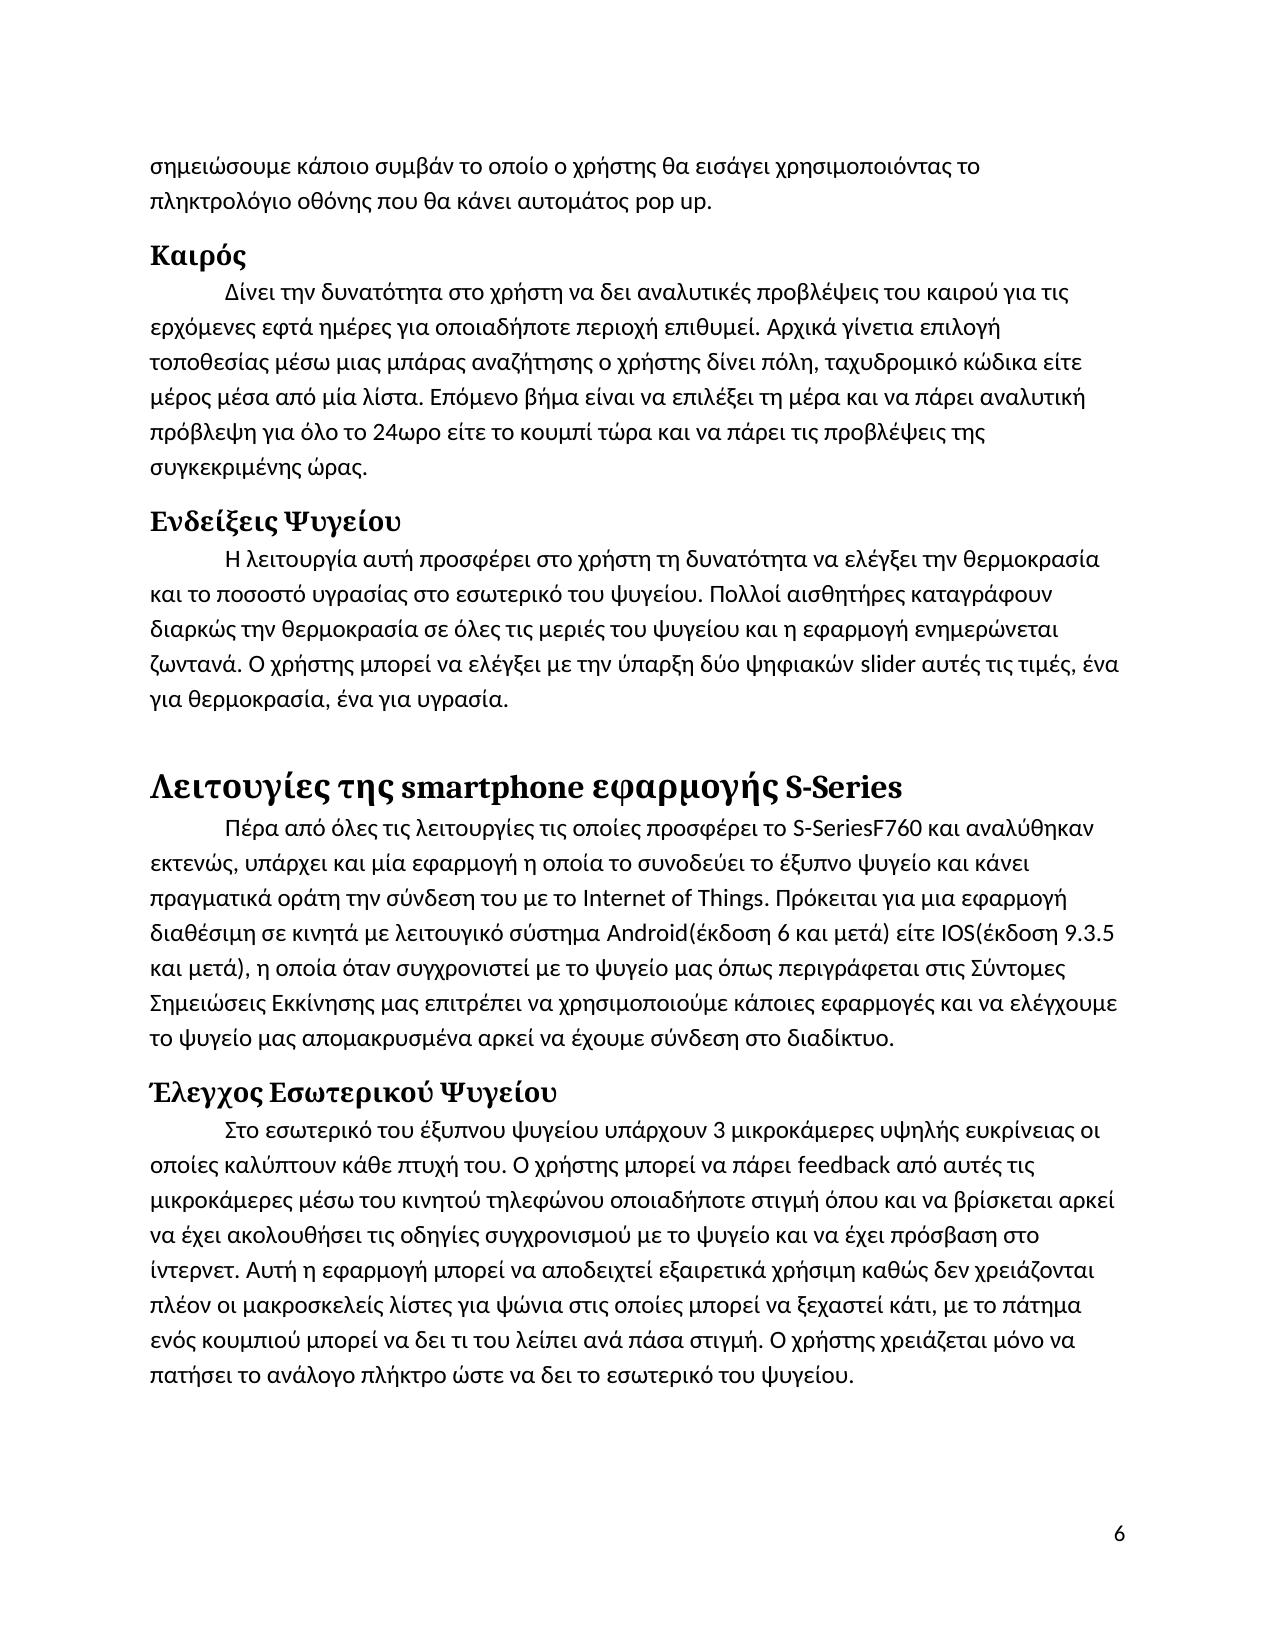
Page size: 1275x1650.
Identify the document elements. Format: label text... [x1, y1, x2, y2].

text Στο εσωτερικό του έξυπνου ψυγείου υπάρχουν 3 μικροκάμερες υψηλής ευκρίνειας οι οποίες καλύπτουν κάθε πτυχή του. Ο χρήστης μπορεί να πάρει feedback από αυτές τις μικροκάμερες μέσω του κινητού τηλεφώνου οποιαδήποτε στιγμή όπου και να βρίσκεται αρκεί να έχει ακολουθήσει τις οδηγίες συγχρονισμού με το ψυγείο και να έχει πρόσβαση στο ίντερνετ. Αυτή η εφαρμογή μπορεί να αποδειχτεί εξαιρετικά χρήσιμη καθώς δεν χρειάζονται πλέον οι μακροσκελείς λίστες για ψώνια στις οποίες μπορεί να ξεχαστεί κάτι, με το πάτημα ενός κουμπιού μπορεί να δει τι του λείπει ανά πάσα στιγμή. Ο χρήστης χρειάζεται μόνο να πατήσει το ανάλογο πλήκτρο ώστε να δει το εσωτερικό του ψυγείου. [150, 1114, 1125, 1389]
subtitle Έλεγχος Εσωτερικού Ψυγείου [150, 1078, 1125, 1109]
subtitle Λειτουγίες της smartphone εφαρμογής S-Series [150, 768, 1125, 806]
subtitle Καιρός [150, 241, 1125, 272]
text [150, 150, 1125, 216]
text Η λειτουργία αυτή προσφέρει στο χρήστη τη δυνατότητα να ελέγξει την θερμοκρασία και το ποσοστό υγρασίας στο εσωτερικό του ψυγείου. Πολλοί αισθητήρες καταγράφουν διαρκώς την θερμοκρασία σε όλες τις μεριές του ψυγείου και η εφαρμογή ενημερώνεται ζωντανά. Ο χρήστης μπορεί να ελέγξει με την ύπαρξη δύο ψηφιακών slider αυτές τις τιμές, ένα για θερμοκρασία, ένα για υγρασία. [150, 543, 1125, 714]
text Δίνει την δυνατότητα στο χρήστη να δει αναλυτικές προβλέψεις του καιρού για τις ερχόμενες εφτά ημέρες για οποιαδήποτε περιοχή επιθυμεί. Αρχικά γίνετια επιλογή τοποθεσίας μέσω μιας μπάρας αναζήτησης ο χρήστης δίνει πόλη, ταχυδρομικό κώδικα είτε μέρος μέσα από μία λίστα. Επόμενο βήμα είναι να επιλέξει τη μέρα και να πάρει αναλυτική πρόβλεψη για όλο το 24ωρο είτε το κουμπί τώρα και να πάρει τις προβλέψεις της συγκεκριμένης ώρας. [150, 277, 1125, 482]
text Πέρα από όλες τις λειτουργίες τις οποίες προσφέρει το S-SeriesF760 και αναλύθηκαν εκτενώς, υπάρχει και μία εφαρμογή η οποία το συνοδεύει το έξυπνο ψυγείο και κάνει πραγματικά οράτη την σύνδεση του με το Internet of Things. Πρόκειται για μια εφαρμογή διαθέσιμη σε κινητά με λειτουγικό σύστημα Android(έκδοση 6 και μετά) είτε IOS(έκδοση 9.3.5 και μετά), η οποία όταν συγχρονιστεί με το ψυγείο μας όπως περιγράφεται στις Σύντομες Σημειώσεις Εκκίνησης μας επιτρέπει να χρησιμοποιούμε κάποιες εφαρμογές και να ελέγχουμε το ψυγείο μας απομακρυσμένα αρκεί να έχουμε σύνδεση στο διαδίκτυο. [150, 812, 1125, 1053]
subtitle Ενδείξεις Ψυγείου [150, 507, 1125, 538]
